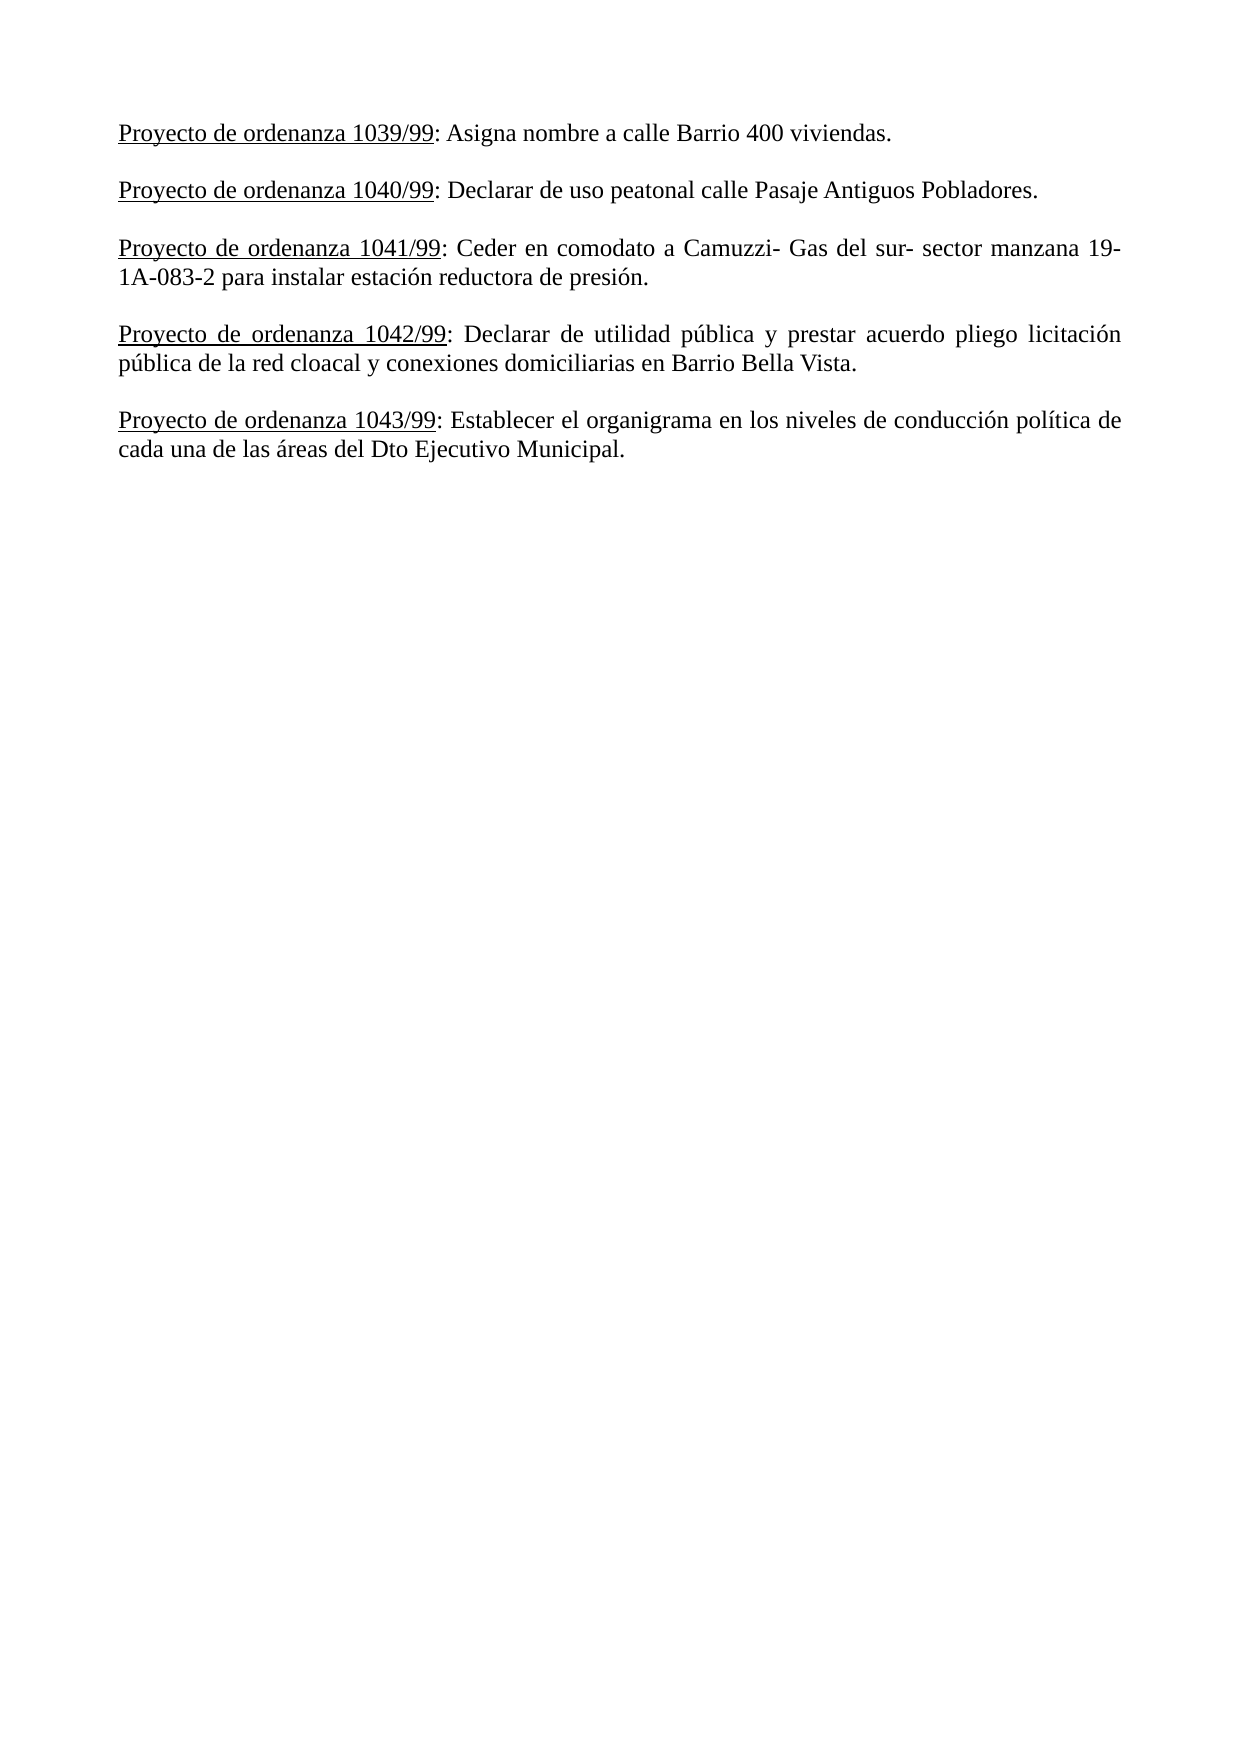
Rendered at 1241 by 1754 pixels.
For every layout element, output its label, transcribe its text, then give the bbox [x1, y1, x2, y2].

text Proyecto de ordenanza 1043/99: Establecer el organigrama en los niveles de conducción política de cada una de las áreas del Dto Ejecutivo Municipal. [118, 406, 1122, 463]
text Proyecto de ordenanza 1040/99: Declarar de uso peatonal calle Pasaje Antiguos Pobladores. [118, 176, 1122, 204]
text Proyecto de ordenanza 1039/99: Asigna nombre a calle Barrio 400 viviendas. [118, 118, 1122, 147]
text Proyecto de ordenanza 1042/99: Declarar de utilidad pública y prestar acuerdo pliego licitación pública de la red cloacal y conexiones domiciliarias en Barrio Bella Vista. [118, 319, 1122, 377]
text Proyecto de ordenanza 1041/99: Ceder en comodato a Camuzzi- Gas del sur- sector manzana 19-1A-083-2 para instalar estación reductora de presión. [118, 233, 1122, 291]
